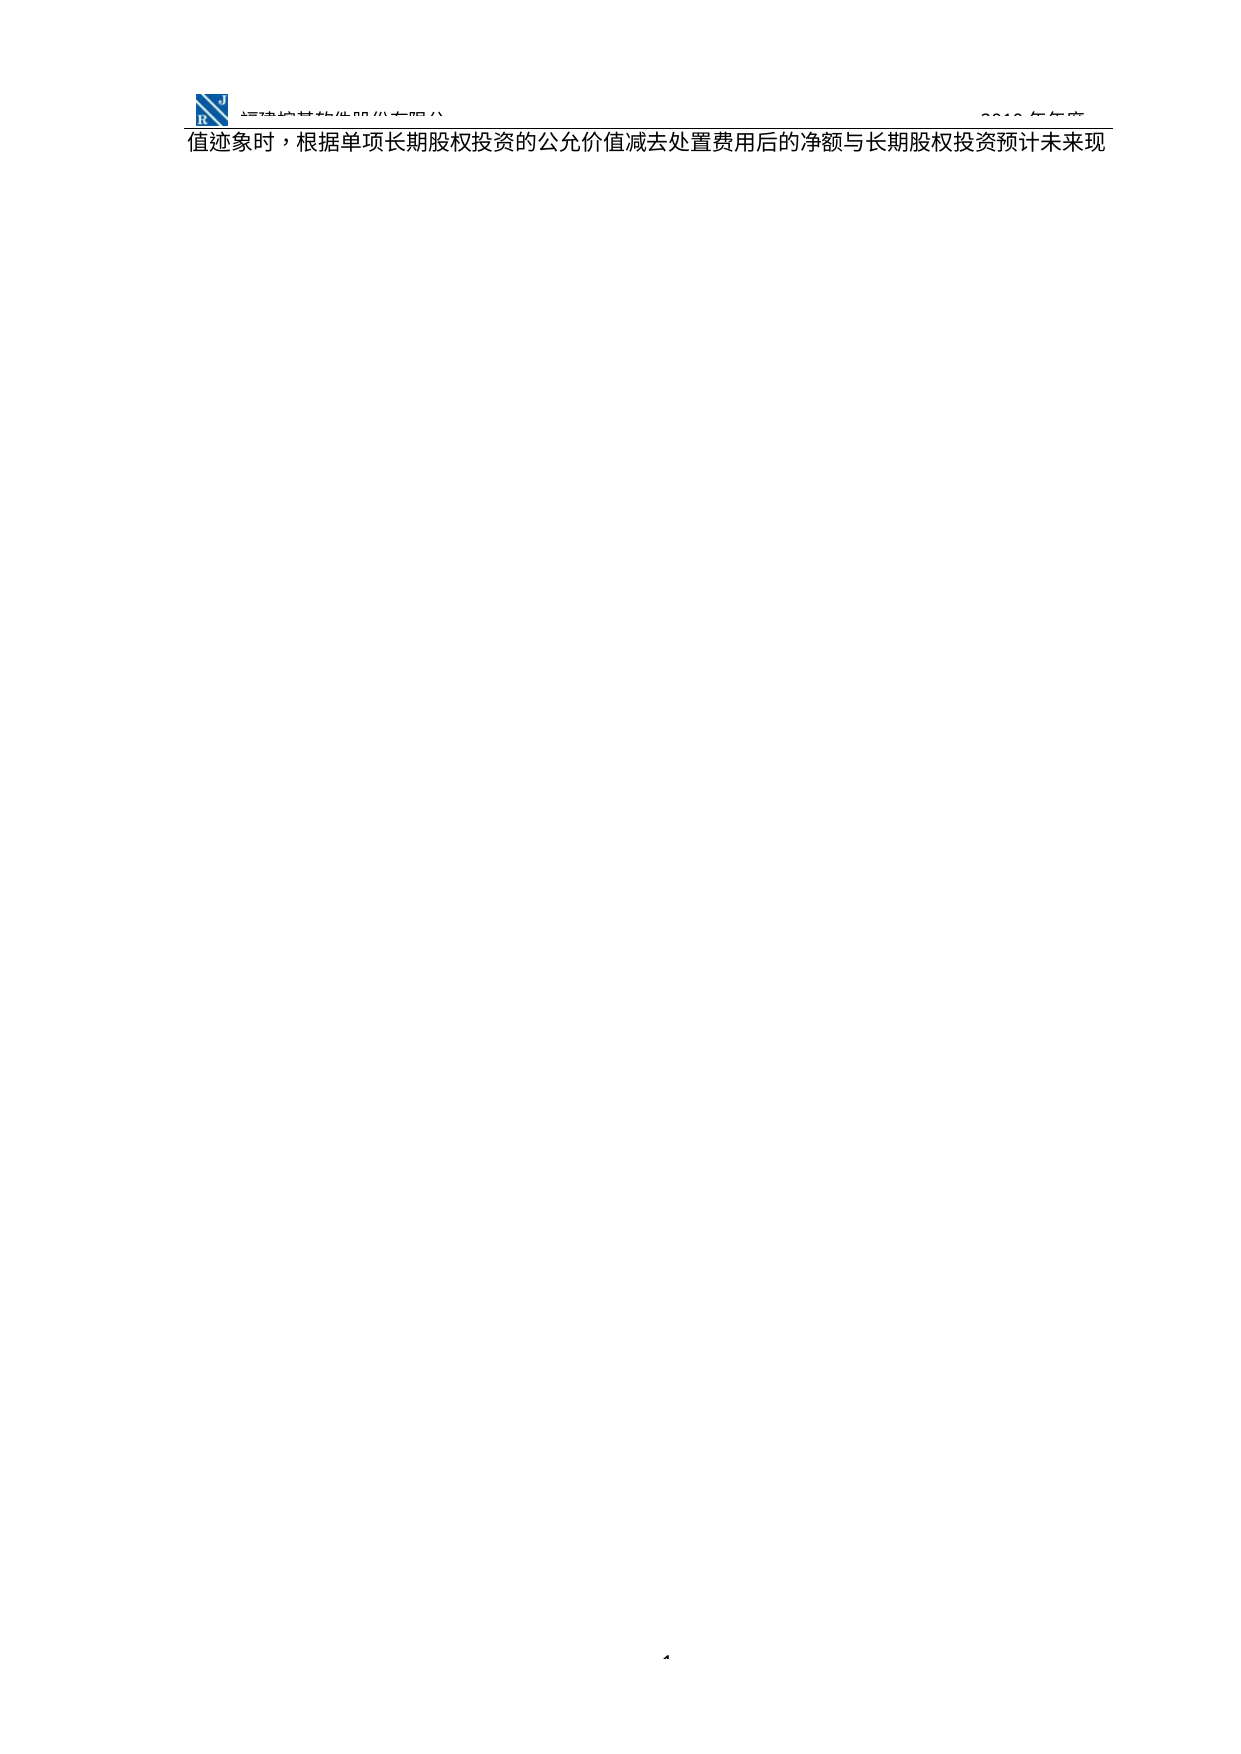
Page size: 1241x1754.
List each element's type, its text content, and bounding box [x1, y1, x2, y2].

picture [196, 94, 228, 126]
text 值迹象时，根据单项长期股权投资的公允价值减去处置费用后的净额与长期股权投资预计未来现 [187, 127, 1112, 157]
